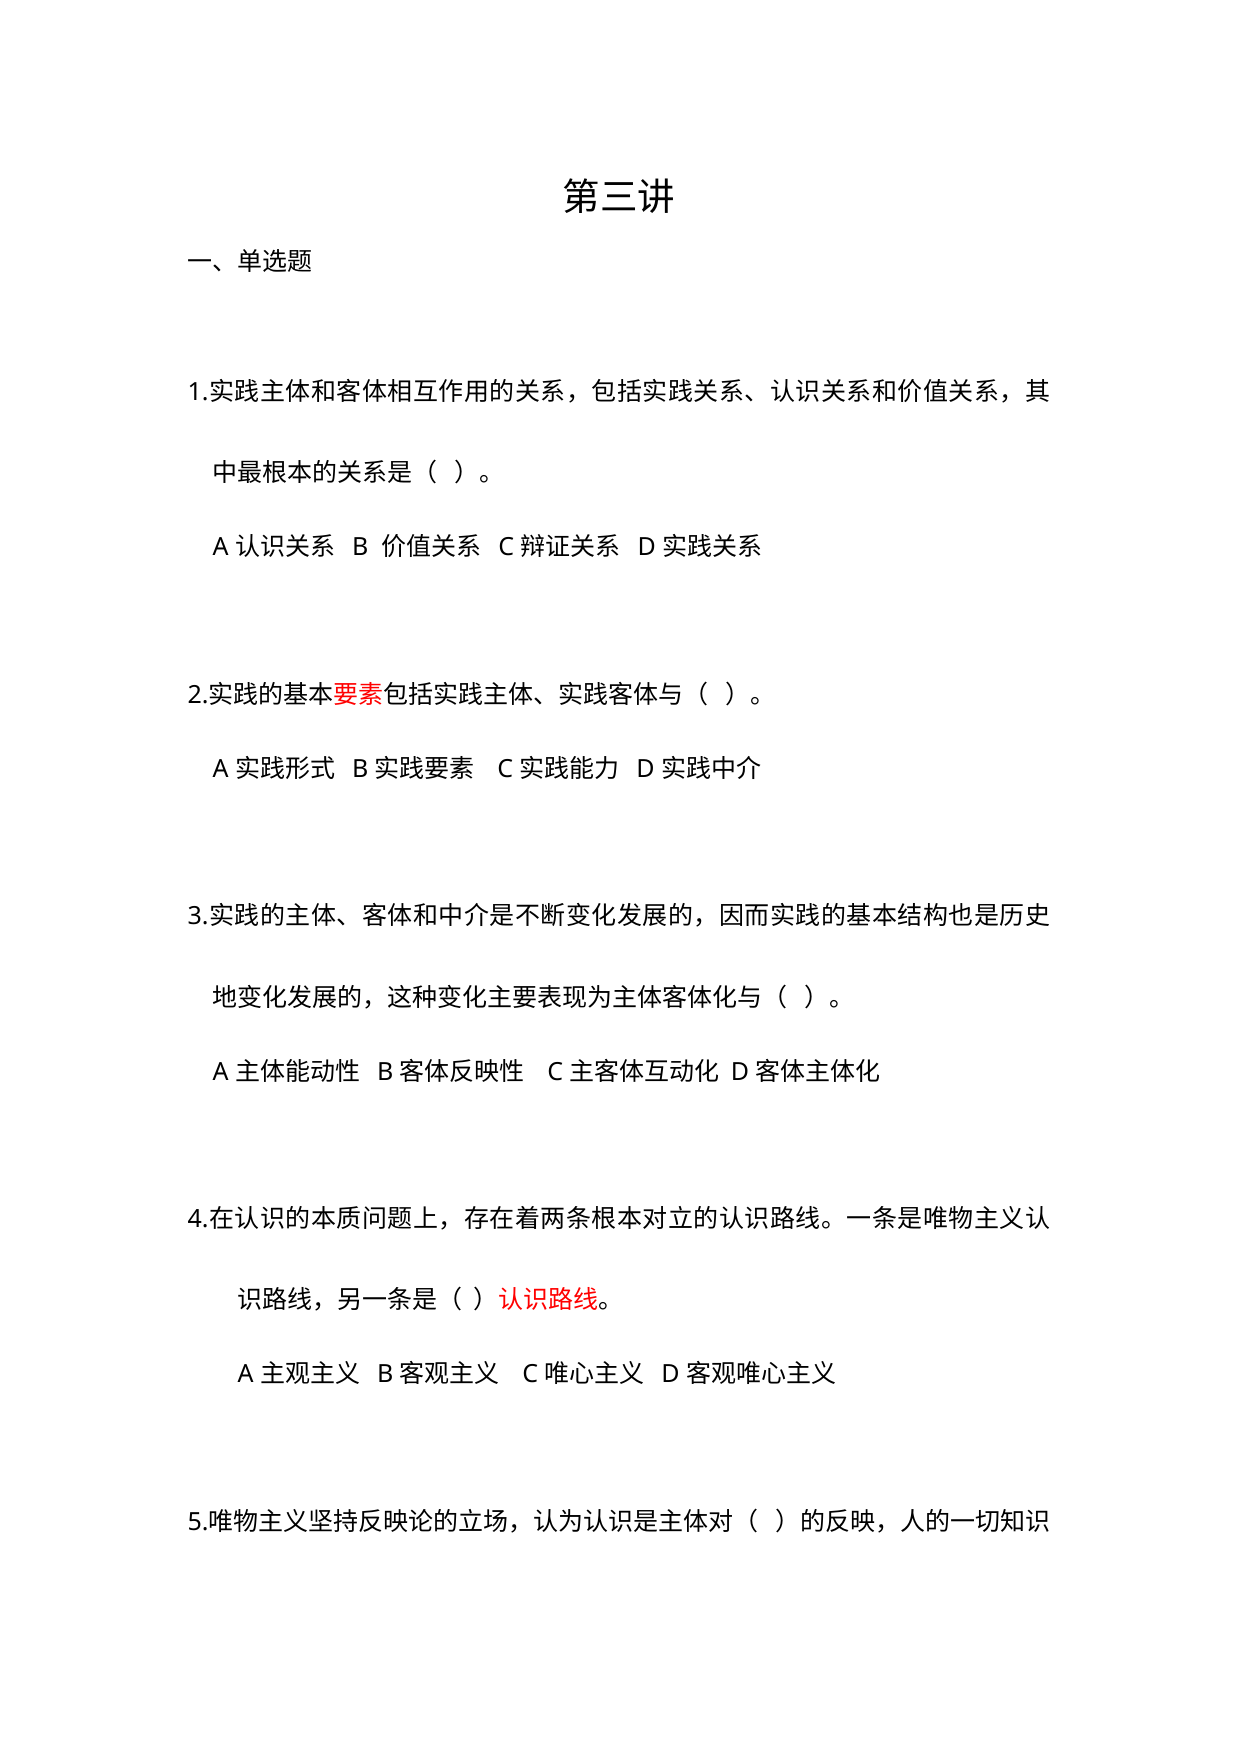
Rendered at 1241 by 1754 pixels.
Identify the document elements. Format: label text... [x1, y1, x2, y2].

text A 主观主义 B 客观主义 C 唯心主义 D 客观唯心主义 [187, 1339, 1053, 1404]
text 3.实践的主体、客体和中介是不断变化发展的，因而实践的基本结构也是历史地变化发展的，这种变化主要表现为主体客体化与（ ）。 [187, 881, 1053, 1028]
text 4.在认识的本质问题上，存在着两条根本对立的认识路线。一条是唯物主义认识路线，另一条是（ ）认识路线。 [187, 1184, 1053, 1330]
text 第三讲 [187, 162, 1053, 227]
text 2.实践的基本要素包括实践主体、实践客体与（ ）。 [187, 660, 1053, 725]
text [187, 1487, 1053, 1552]
text A 主体能动性 B 客体反映性 C 主客体互动化 D 客体主体化 [187, 1037, 1053, 1102]
text 一、单选题 [187, 227, 1053, 292]
text A 认识关系 B 价值关系 C 辩证关系 D 实践关系 [187, 512, 1053, 577]
text 1.实践主体和客体相互作用的关系，包括实践关系、认识关系和价值关系，其中最根本的关系是（ ）。 [187, 357, 1053, 503]
text A 实践形式 B 实践要素 C 实践能力 D 实践中介 [187, 734, 1053, 799]
